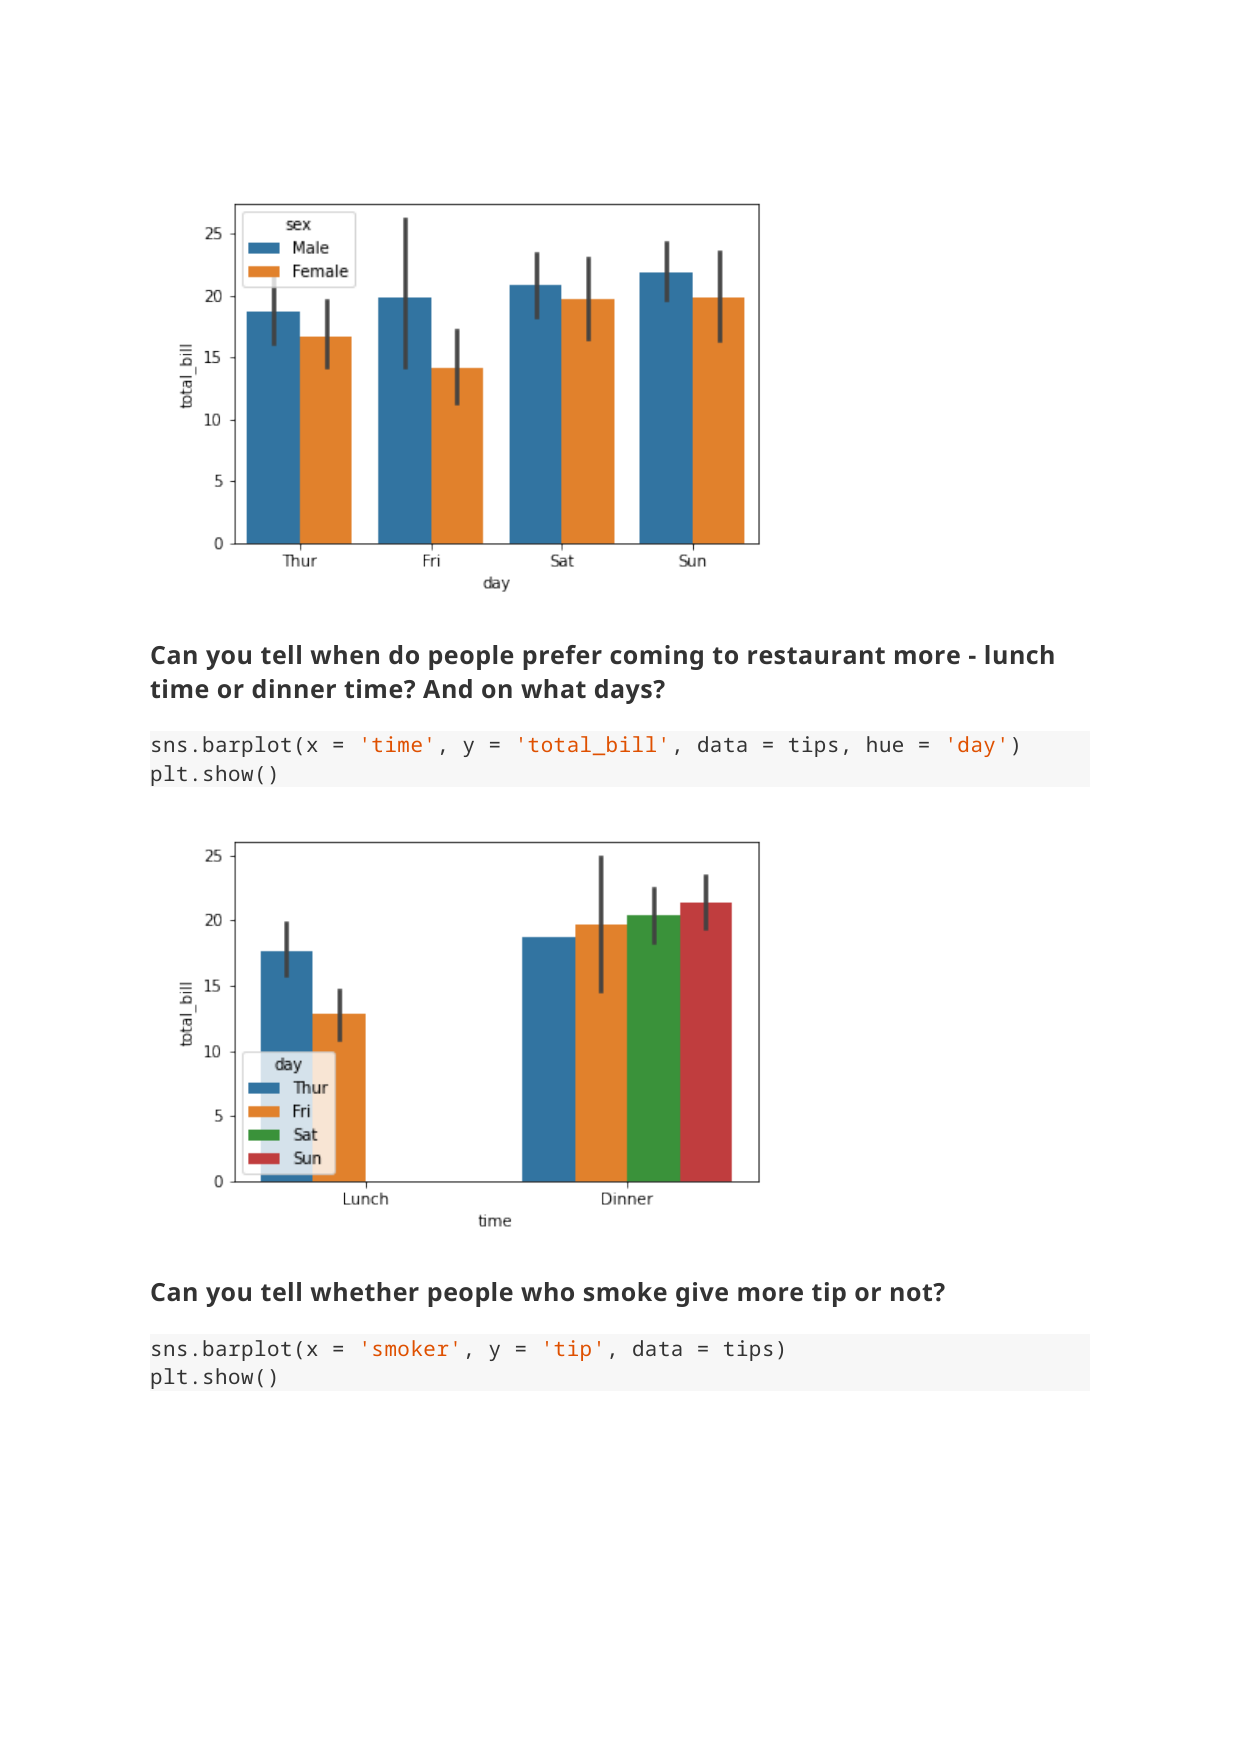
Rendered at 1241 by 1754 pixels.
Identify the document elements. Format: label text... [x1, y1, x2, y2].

text sns.barplot(x = 'time', y = 'total_bill', data = tips, hue = 'day') [150, 731, 1090, 759]
text plt.show() [150, 1362, 1090, 1391]
text sns.barplot(x = 'smoker', y = 'tip', data = tips) [150, 1334, 1090, 1362]
picture [150, 150, 826, 600]
text Can you tell when do people prefer coming to restaurant more - lunch time or dinner time? And on what days? [150, 637, 1090, 706]
text Can you tell whether people who smoke give more tip or not? [150, 1275, 1090, 1309]
text plt.show() [150, 759, 1090, 787]
picture [150, 787, 826, 1238]
